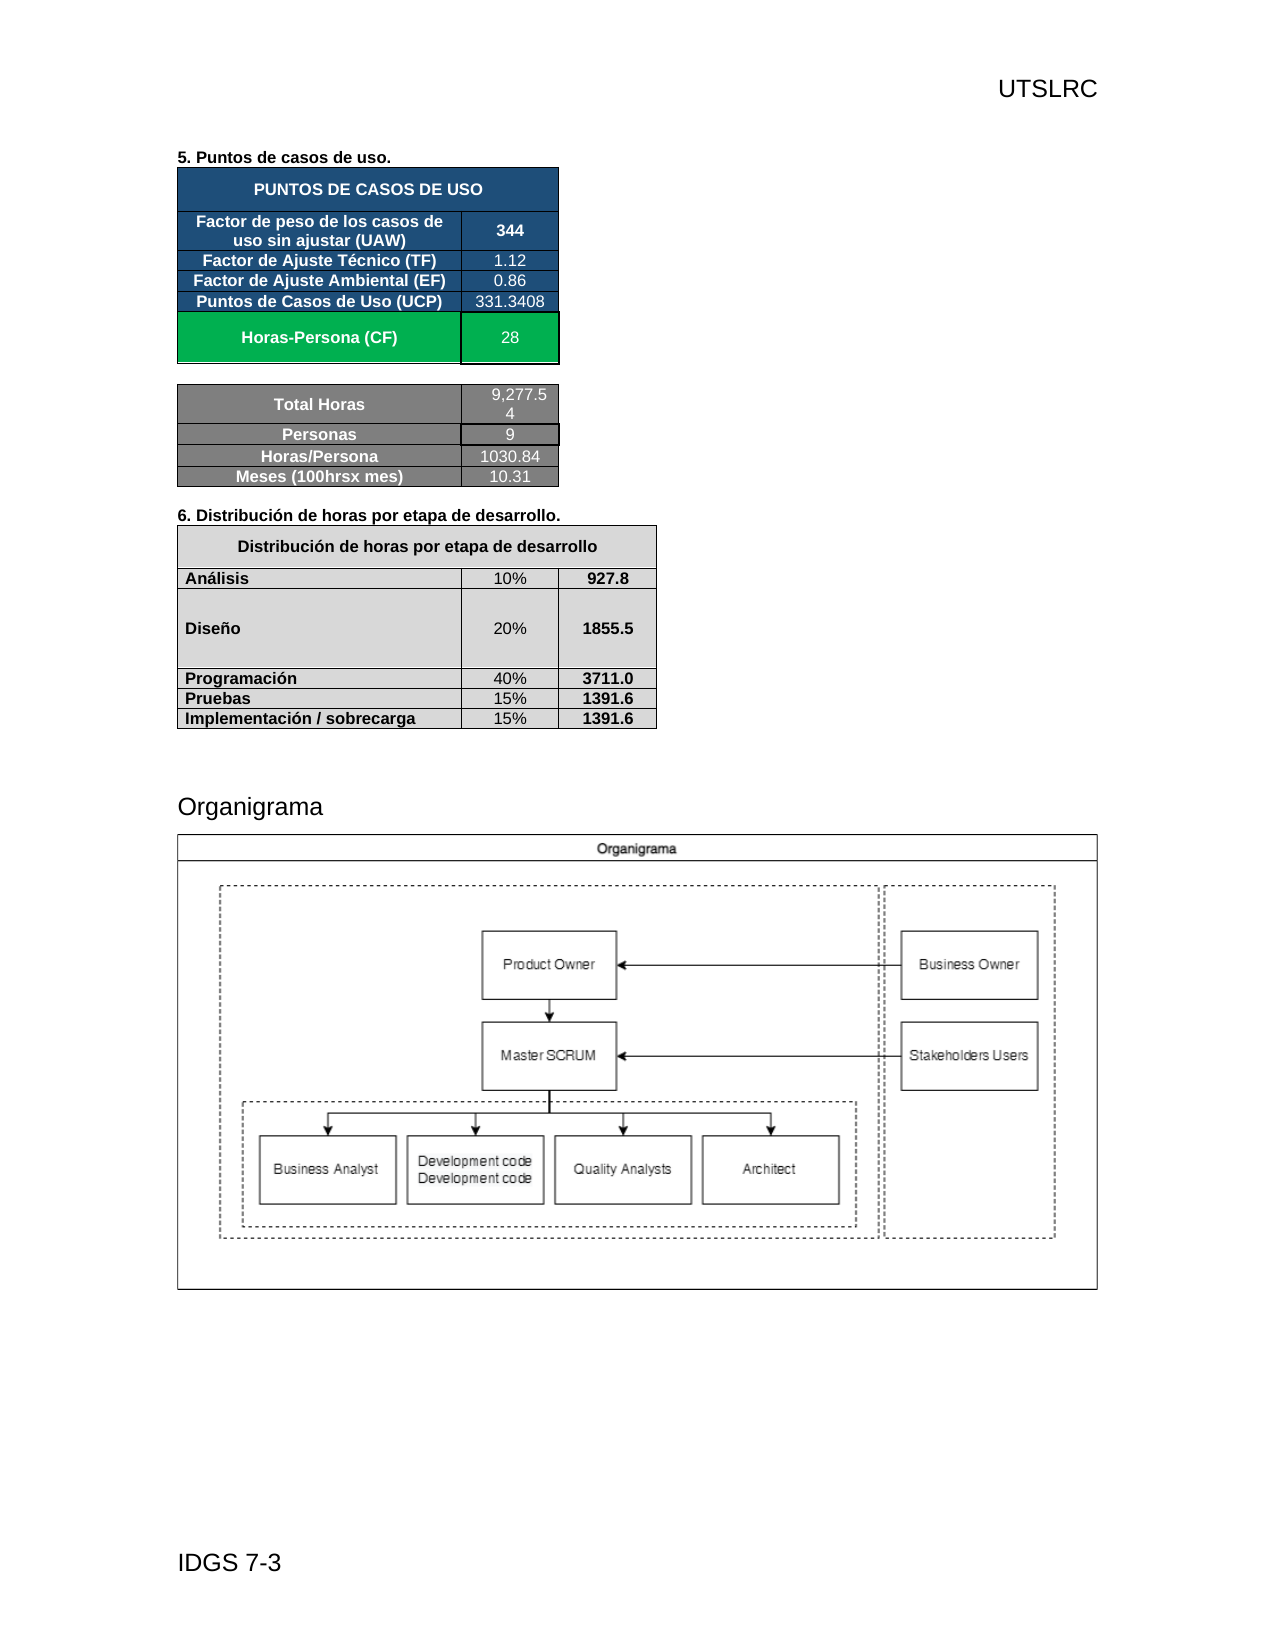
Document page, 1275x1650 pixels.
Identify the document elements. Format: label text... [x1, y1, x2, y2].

table_cell Horas-Persona (CF) [178, 312, 460, 362]
table_cell 15% [462, 709, 558, 728]
table_cell Análisis [178, 569, 461, 588]
text 5. Puntos de casos de uso. [177, 148, 1098, 167]
table_cell 1.12 [462, 251, 558, 270]
table_cell Implementación / sobrecarga [178, 709, 461, 728]
table_cell Programación [178, 669, 461, 688]
table_cell Meses (100hrsx mes) [178, 467, 461, 486]
table_cell Factor de peso de los casos de uso sin ajustar (UAW) [178, 212, 461, 250]
picture [177, 834, 1098, 1290]
table_cell 344 [462, 212, 558, 250]
table_cell Factor de Ajuste Técnico (TF) [178, 251, 461, 270]
table_cell 927.8 [559, 569, 656, 588]
text Organigrama [177, 792, 1098, 820]
table_cell Horas/Persona [178, 445, 461, 466]
table_cell 40% [462, 669, 558, 688]
text 6. Distribución de horas por etapa de desarrollo. [177, 506, 1098, 525]
table_cell 20% [462, 589, 558, 667]
table_cell 1855.5 [559, 589, 656, 667]
table_cell 1391.6 [559, 709, 656, 728]
table_cell Diseño [178, 589, 461, 667]
table_cell Personas [178, 424, 460, 444]
table_header PUNTOS DE CASOS DE USO [178, 168, 558, 211]
table_header Total Horas [178, 385, 461, 423]
table_cell 1391.6 [559, 689, 656, 708]
table_cell 10% [462, 569, 558, 588]
table_header Distribución de horas por etapa de desarrollo [178, 526, 656, 567]
table_cell 3711.0 [559, 669, 656, 688]
table_cell 0.86 [462, 271, 558, 291]
table_cell 15% [462, 689, 558, 708]
table_cell Puntos de Casos de Uso (UCP) [178, 292, 461, 311]
table_header 9,277.54 [462, 385, 558, 423]
table_cell 9 [462, 425, 558, 444]
table_cell 1030.84 [462, 446, 558, 466]
table_cell 28 [462, 313, 558, 362]
table_cell 10.31 [462, 467, 558, 486]
table_cell Factor de Ajuste Ambiental (EF) [178, 271, 461, 291]
table_cell 331.3408 [462, 292, 558, 311]
table_cell Pruebas [178, 689, 461, 708]
